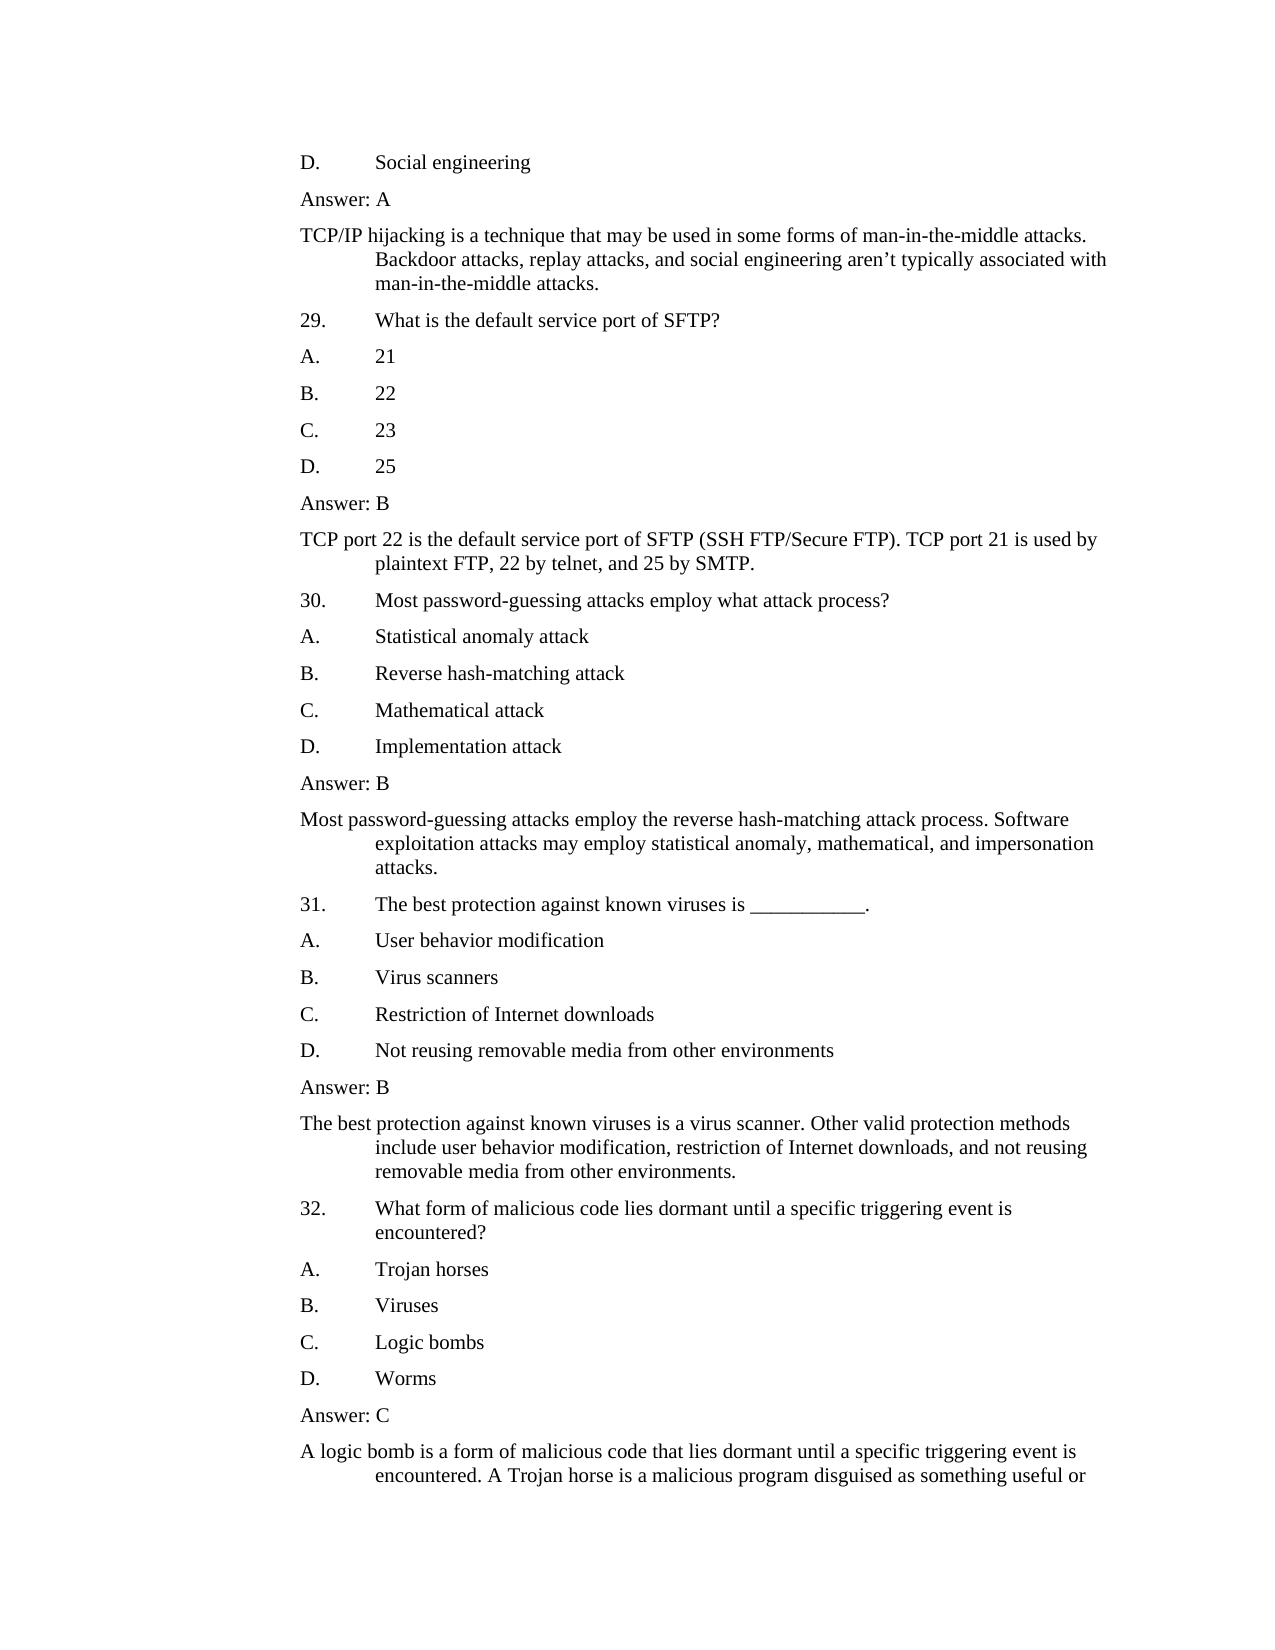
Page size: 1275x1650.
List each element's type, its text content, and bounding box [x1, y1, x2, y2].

text D. Social engineering [300, 150, 1125, 174]
text Answer: A [300, 187, 1125, 211]
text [300, 1439, 1125, 1487]
text B. 22 [300, 381, 1125, 405]
text D. Worms [300, 1366, 1125, 1390]
text 30. Most password-guessing attacks employ what attack process? [300, 588, 1125, 612]
text C. Logic bombs [300, 1330, 1125, 1354]
text Answer: B [300, 771, 1125, 795]
text B. Virus scanners [300, 965, 1125, 989]
text B. Viruses [300, 1293, 1125, 1317]
text C. 23 [300, 417, 1125, 442]
text Answer: B [300, 491, 1125, 515]
text A. User behavior modification [300, 928, 1125, 952]
text Most password-guessing attacks employ the reverse hash-matching attack process. Software exploitation attacks may employ statistical anomaly, mathematical, and impersonation attacks. [300, 807, 1125, 879]
text 29. What is the default service port of SFTP? [300, 308, 1125, 332]
text D. 25 [300, 454, 1125, 478]
text 31. The best protection against known viruses is ___________. [300, 892, 1125, 916]
text D. Implementation attack [300, 734, 1125, 758]
text Answer: C [300, 1403, 1125, 1427]
text A. Trojan horses [300, 1257, 1125, 1281]
text A. Statistical anomaly attack [300, 624, 1125, 648]
text C. Restriction of Internet downloads [300, 1002, 1125, 1026]
text TCP port 22 is the default service port of SFTP (SSH FTP/Secure FTP). TCP port 21 is used by plaintext FTP, 22 by telnet, and 25 by SMTP. [300, 527, 1125, 575]
text D. Not reusing removable media from other environments [300, 1038, 1125, 1062]
text 32. What form of malicious code lies dormant until a specific triggering event is encountered? [300, 1196, 1125, 1244]
text TCP/IP hijacking is a technique that may be used in some forms of man-in-the-middle attacks. Backdoor attacks, replay attacks, and social engineering aren’t typically associated with man-in-the-middle attacks. [300, 223, 1125, 295]
text Answer: B [300, 1075, 1125, 1099]
text C. Mathematical attack [300, 697, 1125, 722]
text The best protection against known viruses is a virus scanner. Other valid protection methods include user behavior modification, restriction of Internet downloads, and not reusing removable media from other environments. [300, 1111, 1125, 1183]
text A. 21 [300, 344, 1125, 368]
text B. Reverse hash-matching attack [300, 661, 1125, 685]
